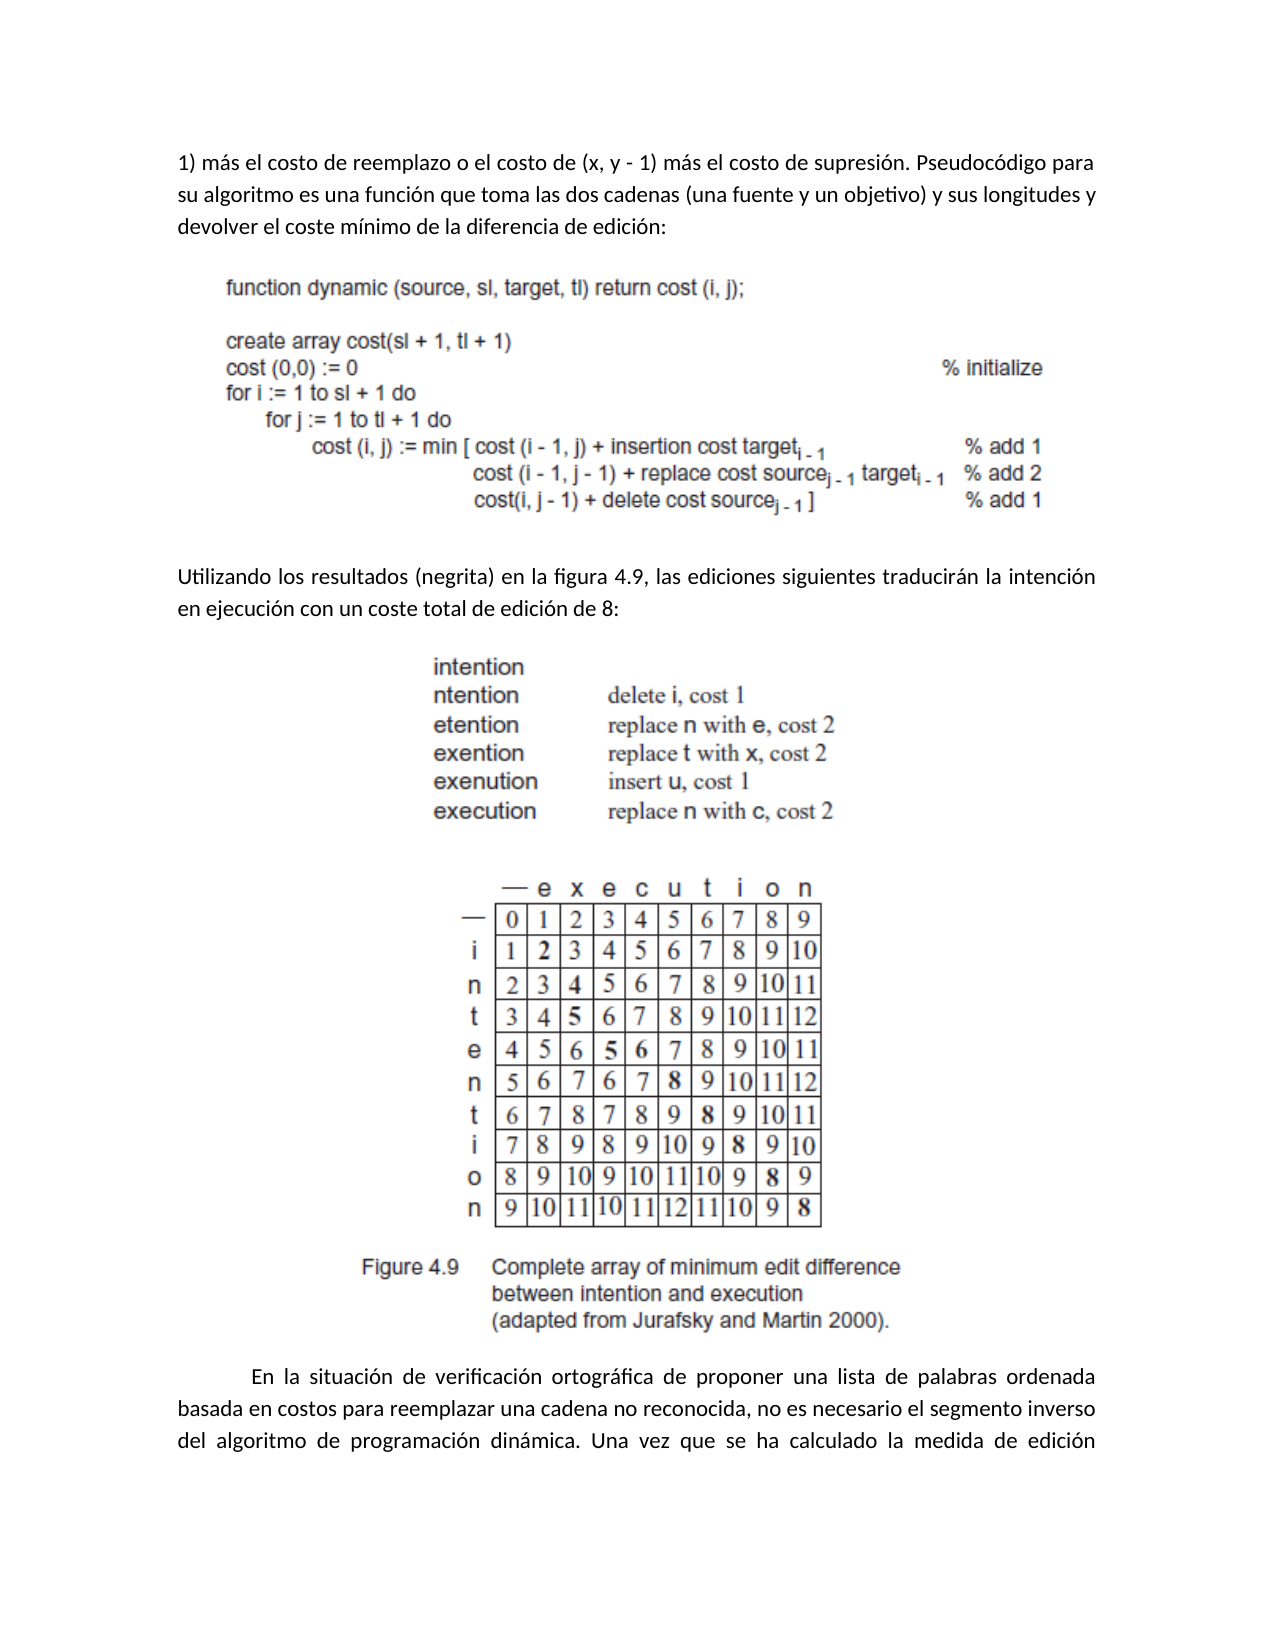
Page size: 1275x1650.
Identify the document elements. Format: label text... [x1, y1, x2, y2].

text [177, 148, 1098, 240]
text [177, 1362, 1098, 1454]
text Utilizando los resultados (negrita) en la figura 4.9, las ediciones siguientes traducirán la intención en ejecución con un coste total de edición de 8: [177, 562, 1098, 622]
